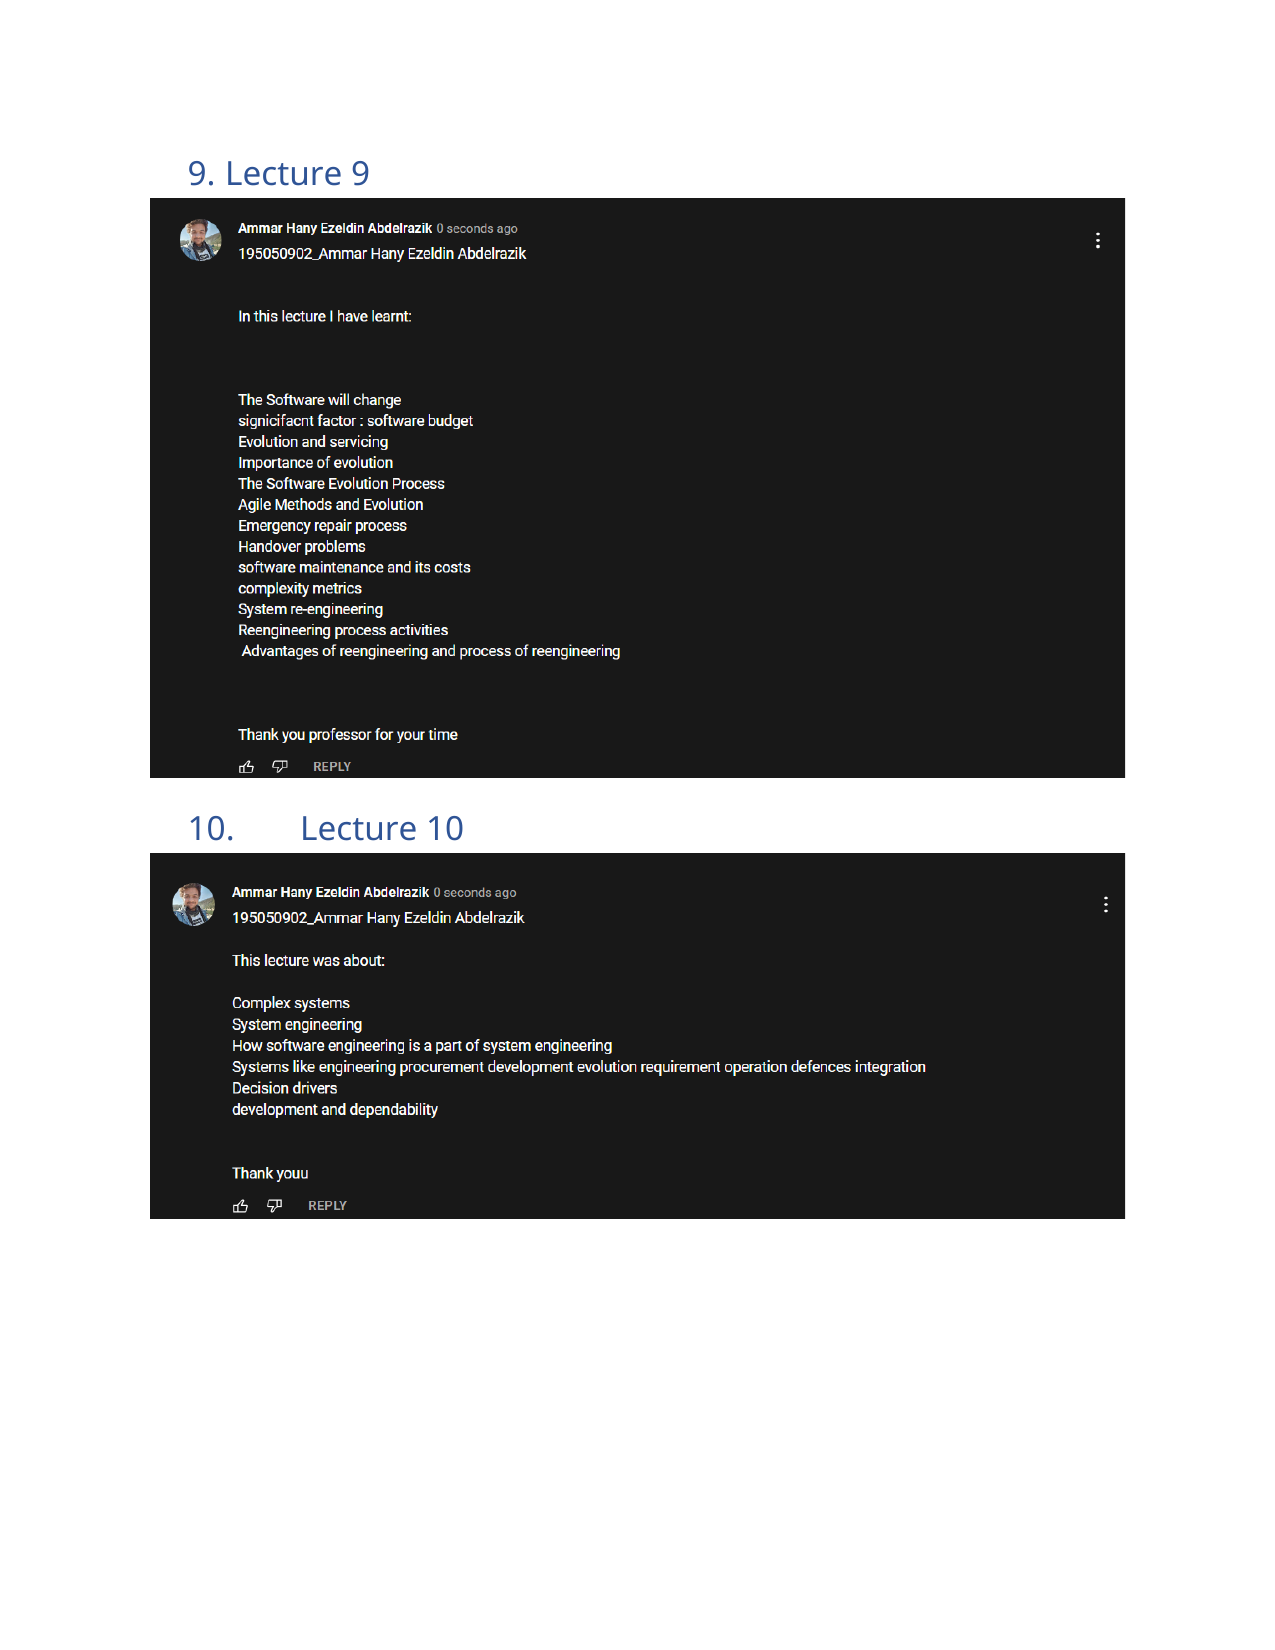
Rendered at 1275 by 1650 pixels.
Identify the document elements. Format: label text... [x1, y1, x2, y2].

picture [150, 198, 1125, 778]
subtitle Lecture 9 [187, 150, 1125, 195]
subtitle Lecture 10 [187, 804, 1125, 850]
picture [150, 853, 1125, 1219]
